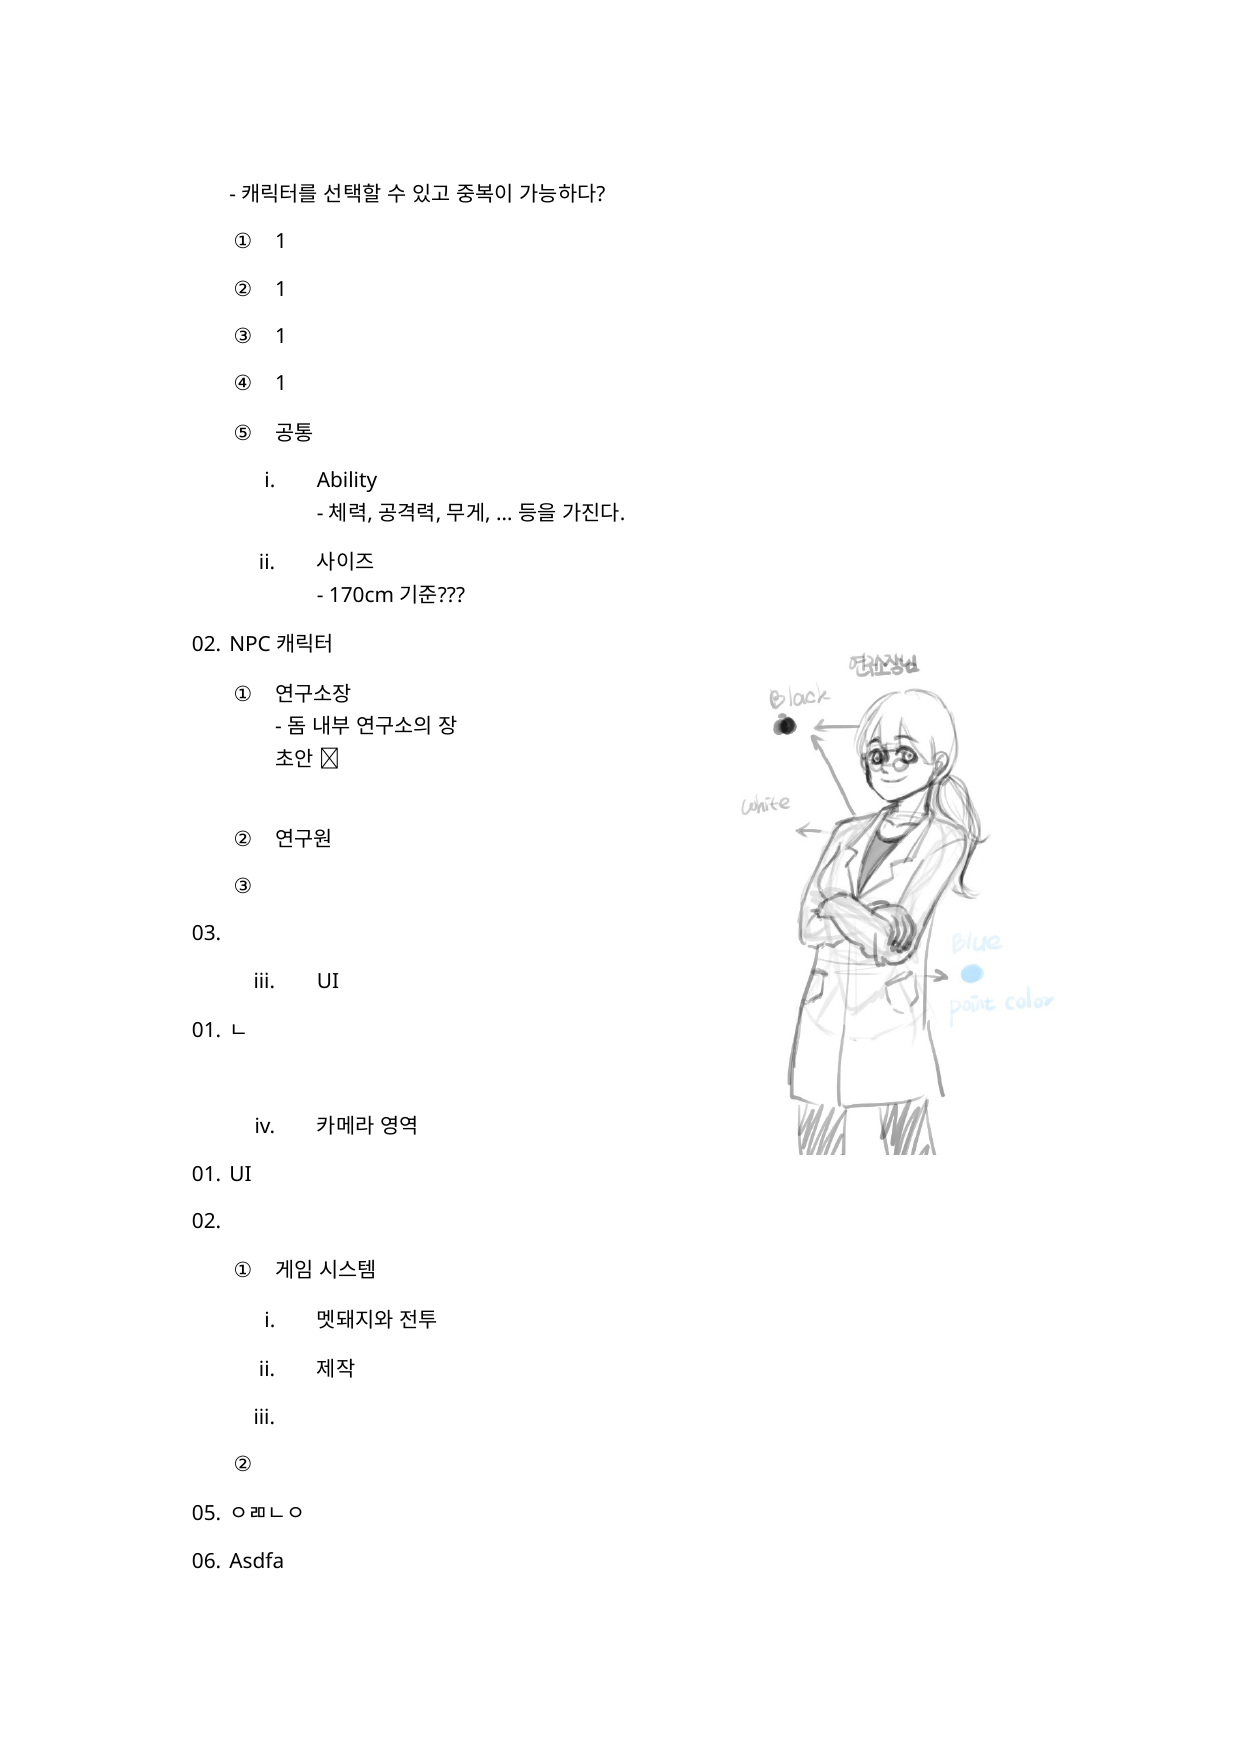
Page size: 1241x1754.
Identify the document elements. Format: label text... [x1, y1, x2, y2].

list 제작 [275, 1352, 1090, 1383]
list UI [192, 1159, 1090, 1188]
list 1 [233, 227, 1090, 255]
list 사이즈 - 170cm 기준??? [275, 545, 1090, 608]
list Asdfa [192, 1546, 1090, 1574]
list 플레이어 캐릭터 - 캐릭터에 따른 ability 수치가 다르다? - 캐릭터를 선택할 수 있고 중복이 가능하다? [192, 177, 1090, 207]
list 멧돼지와 전투 [275, 1303, 1090, 1333]
list Ability - 체력, 공격력, 무게, … 등을 가진다. [275, 465, 1090, 526]
list NPC 캐릭터 [192, 627, 1090, 658]
list 공통 [233, 416, 1090, 446]
list 연구소장 - 돔 내부 연구소의 장 초안 [233, 677, 1090, 803]
list 1 [233, 321, 1090, 349]
list 연구원 [233, 822, 1090, 852]
list 카메라 영역 [275, 1110, 1090, 1140]
list ㄴ [192, 1013, 1090, 1043]
list 1 [233, 368, 1090, 397]
list 1 [233, 274, 1090, 302]
list 게임 시스템 [233, 1254, 1090, 1284]
list UI [275, 966, 1090, 994]
list ㅇㄻㄴㅇ [192, 1496, 1090, 1527]
picture [698, 629, 1091, 1155]
